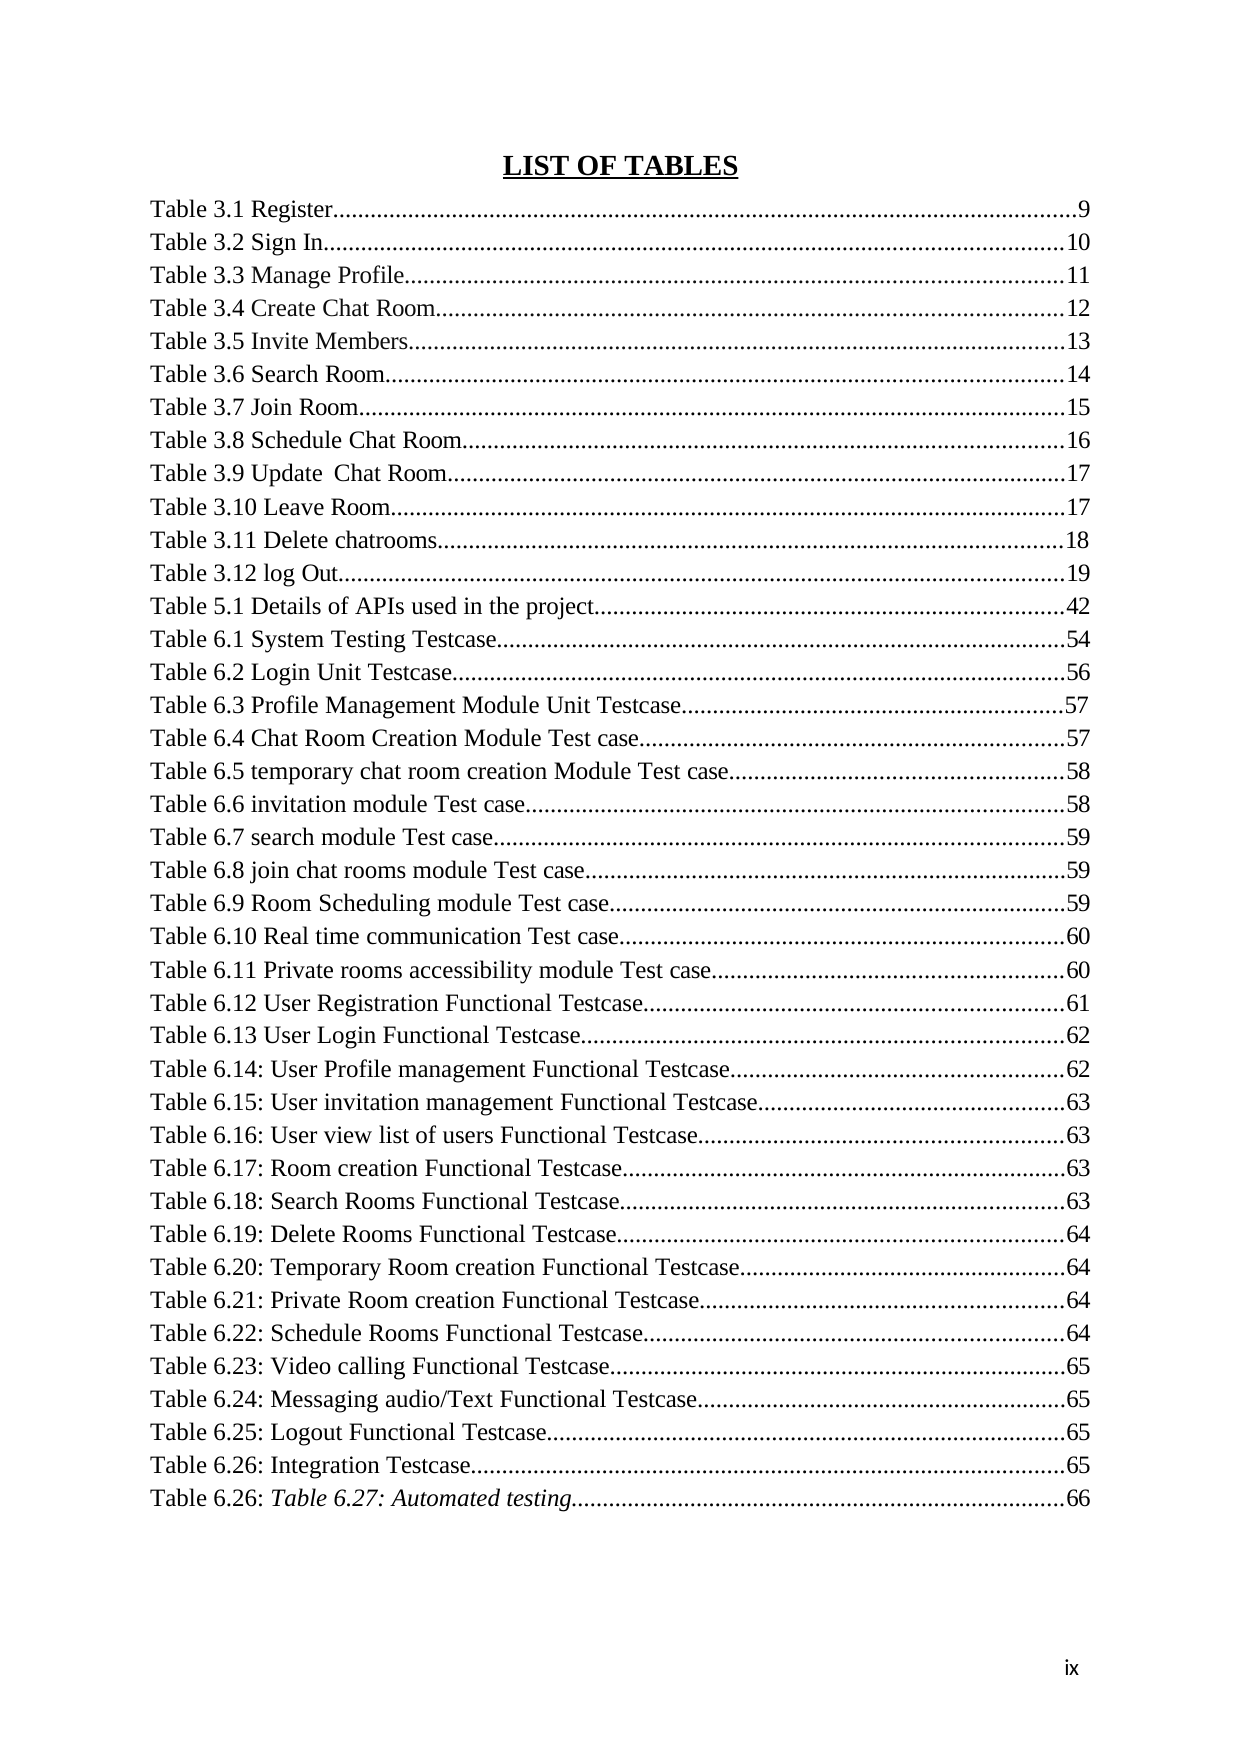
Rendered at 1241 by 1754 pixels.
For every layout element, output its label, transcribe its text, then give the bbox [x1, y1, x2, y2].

text Table 6.12 User Registration Functional Testcase 61 [150, 988, 1240, 1016]
text Table 6.3 Profile Management Module Unit Testcase 57 [150, 690, 1240, 719]
text Table 6.16: User view list of users Functional Testcase 63 [150, 1120, 1240, 1149]
text LIST OF TABLES [150, 148, 1091, 182]
text Table 6.26: Integration Testcase 65 [150, 1451, 1240, 1479]
text Table 6.5 temporary chat room creation Module Test case 58 [150, 756, 1240, 785]
text Table 3.4 Create Chat Room 12 [150, 293, 1240, 322]
text Table 6.17: Room creation Functional Testcase 63 [150, 1153, 1240, 1182]
text Table 6.10 Real time communication Test case 60 [150, 921, 1240, 950]
text Table 6.22: Schedule Rooms Functional Testcase 64 [150, 1318, 1240, 1347]
text Table 3.3 Manage Profile 11 [150, 260, 1240, 289]
text Table 6.15: User invitation management Functional Testcase 63 [150, 1087, 1240, 1116]
text Table 3.6 Search Room 14 [150, 359, 1240, 388]
text Table 3.12 log Out 19 [150, 558, 1240, 587]
text Table 6.1 System Testing Testcase 54 [150, 624, 1240, 653]
text Table 3.7 Join Room 15 [150, 392, 1240, 421]
text Table 3.9 Update Chat Room 17 [150, 458, 1240, 487]
text Table 6.23: Video calling Functional Testcase 65 [150, 1351, 1240, 1380]
text Table 3.1 Register 9 [150, 194, 1240, 223]
text Table 6.14: User Profile management Functional Testcase 62 [150, 1054, 1240, 1082]
text Table 6.18: Search Rooms Functional Testcase 63 [150, 1186, 1240, 1215]
text Table 6.19: Delete Rooms Functional Testcase 64 [150, 1219, 1240, 1248]
text Table 6.13 User Login Functional Testcase 62 [150, 1021, 1240, 1049]
text Table 3.5 Invite Members 13 [150, 326, 1240, 355]
text Table 6.26: Table 6.27: Automated testing 66 [150, 1483, 1240, 1512]
text Table 6.6 invitation module Test case 58 [150, 789, 1240, 818]
text Table 6.20: Temporary Room creation Functional Testcase 64 [150, 1252, 1240, 1281]
text Table 3.11 Delete chatrooms 18 [150, 525, 1240, 553]
text Table 6.2 Login Unit Testcase 56 [150, 657, 1240, 686]
text Table 5.1 Details of APIs used in the project 42 [150, 591, 1240, 619]
text Table 3.2 Sign In 10 [150, 227, 1240, 256]
text Table 3.8 Schedule Chat Room 16 [150, 426, 1240, 454]
text Table 6.24: Messaging audio/Text Functional Testcase 65 [150, 1384, 1240, 1413]
text Table 6.7 search module Test case 59 [150, 822, 1240, 851]
text Table 6.8 join chat rooms module Test case 59 [150, 855, 1240, 884]
text Table 6.11 Private rooms accessibility module Test case 60 [150, 955, 1240, 983]
text Table 6.4 Chat Room Creation Module Test case 57 [150, 723, 1240, 752]
text Table 3.10 Leave Room 17 [150, 492, 1240, 520]
text Table 6.9 Room Scheduling module Test case 59 [150, 888, 1240, 917]
text Table 6.21: Private Room creation Functional Testcase 64 [150, 1285, 1240, 1314]
text Table 6.25: Logout Functional Testcase 65 [150, 1417, 1240, 1446]
